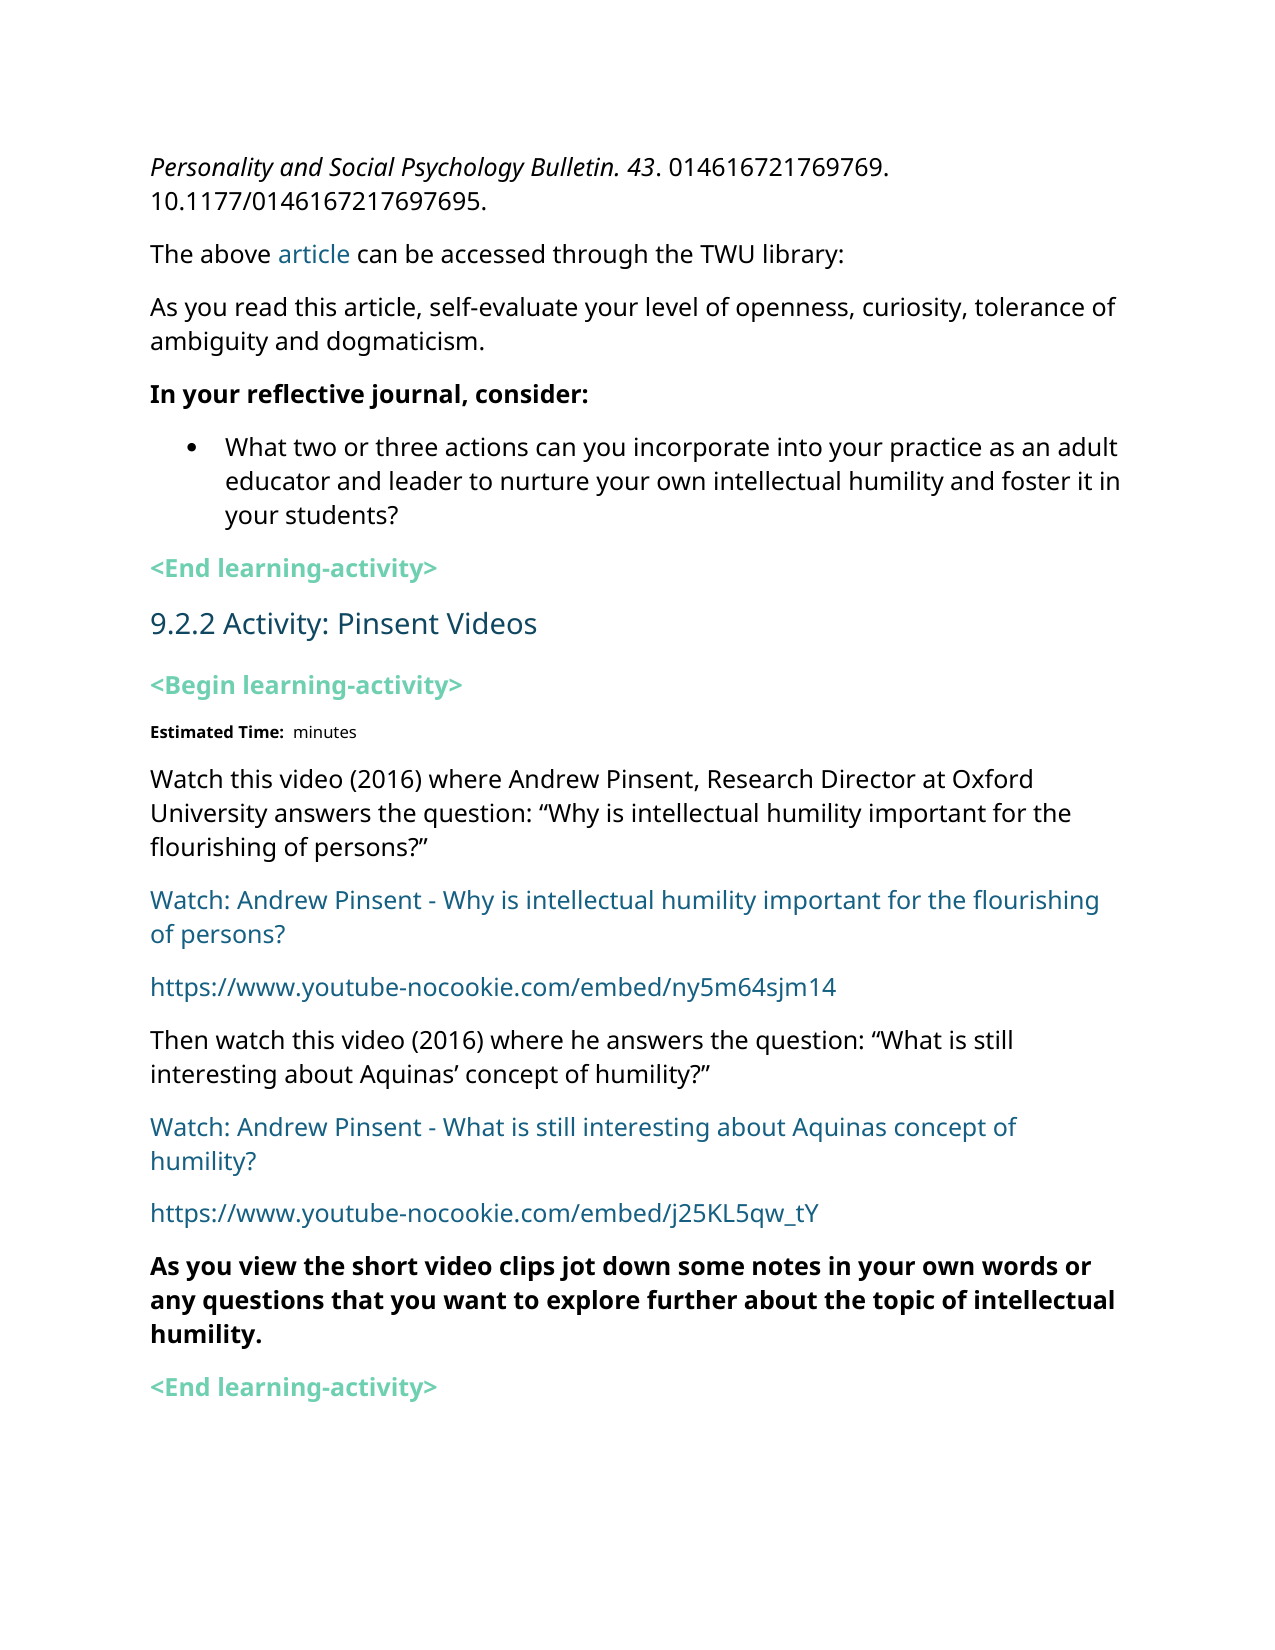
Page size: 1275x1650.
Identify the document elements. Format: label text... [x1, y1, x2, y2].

text <End learning-activity> [150, 1370, 1125, 1404]
text https://www.youtube-nocookie.com/embed/ny5m64sjm14 [150, 969, 1125, 1004]
text <End learning-activity> [150, 550, 1125, 584]
text Watch this video (2016) where Andrew Pinsent, Research Director at Oxford University answers the question: “Why is intellectual humility important for the flourishing of persons?” [150, 762, 1125, 864]
text As you read this article, self-evaluate your level of openness, curiosity, tolerance of ambiguity and dogmaticism. [150, 290, 1125, 358]
text Then watch this video (2016) where he answers the question: “What is still interesting about Aquinas’ concept of humility?” [150, 1022, 1125, 1091]
text <Begin learning-activity> [150, 667, 1125, 702]
text https://www.youtube-nocookie.com/embed/j25KL5qw_tY [150, 1196, 1125, 1230]
text Watch: Andrew Pinsent - What is still interesting about Aquinas concept of humility? [150, 1109, 1125, 1177]
text Watch: Andrew Pinsent - Why is intellectual humility important for the flourishing of persons? [150, 883, 1125, 951]
text Estimated Time: minutes [150, 720, 1125, 743]
text The above article can be accessed through the TWU library: [150, 237, 1125, 271]
list What two or three actions can you incorporate into your practice as an adult educator and leader to nurture your own intellectual humility and foster it in your students? [187, 429, 1125, 532]
subtitle 9.2.2 Activity: Pinsent Videos [150, 603, 1125, 643]
text In your reflective journal, consider: [150, 377, 1125, 411]
